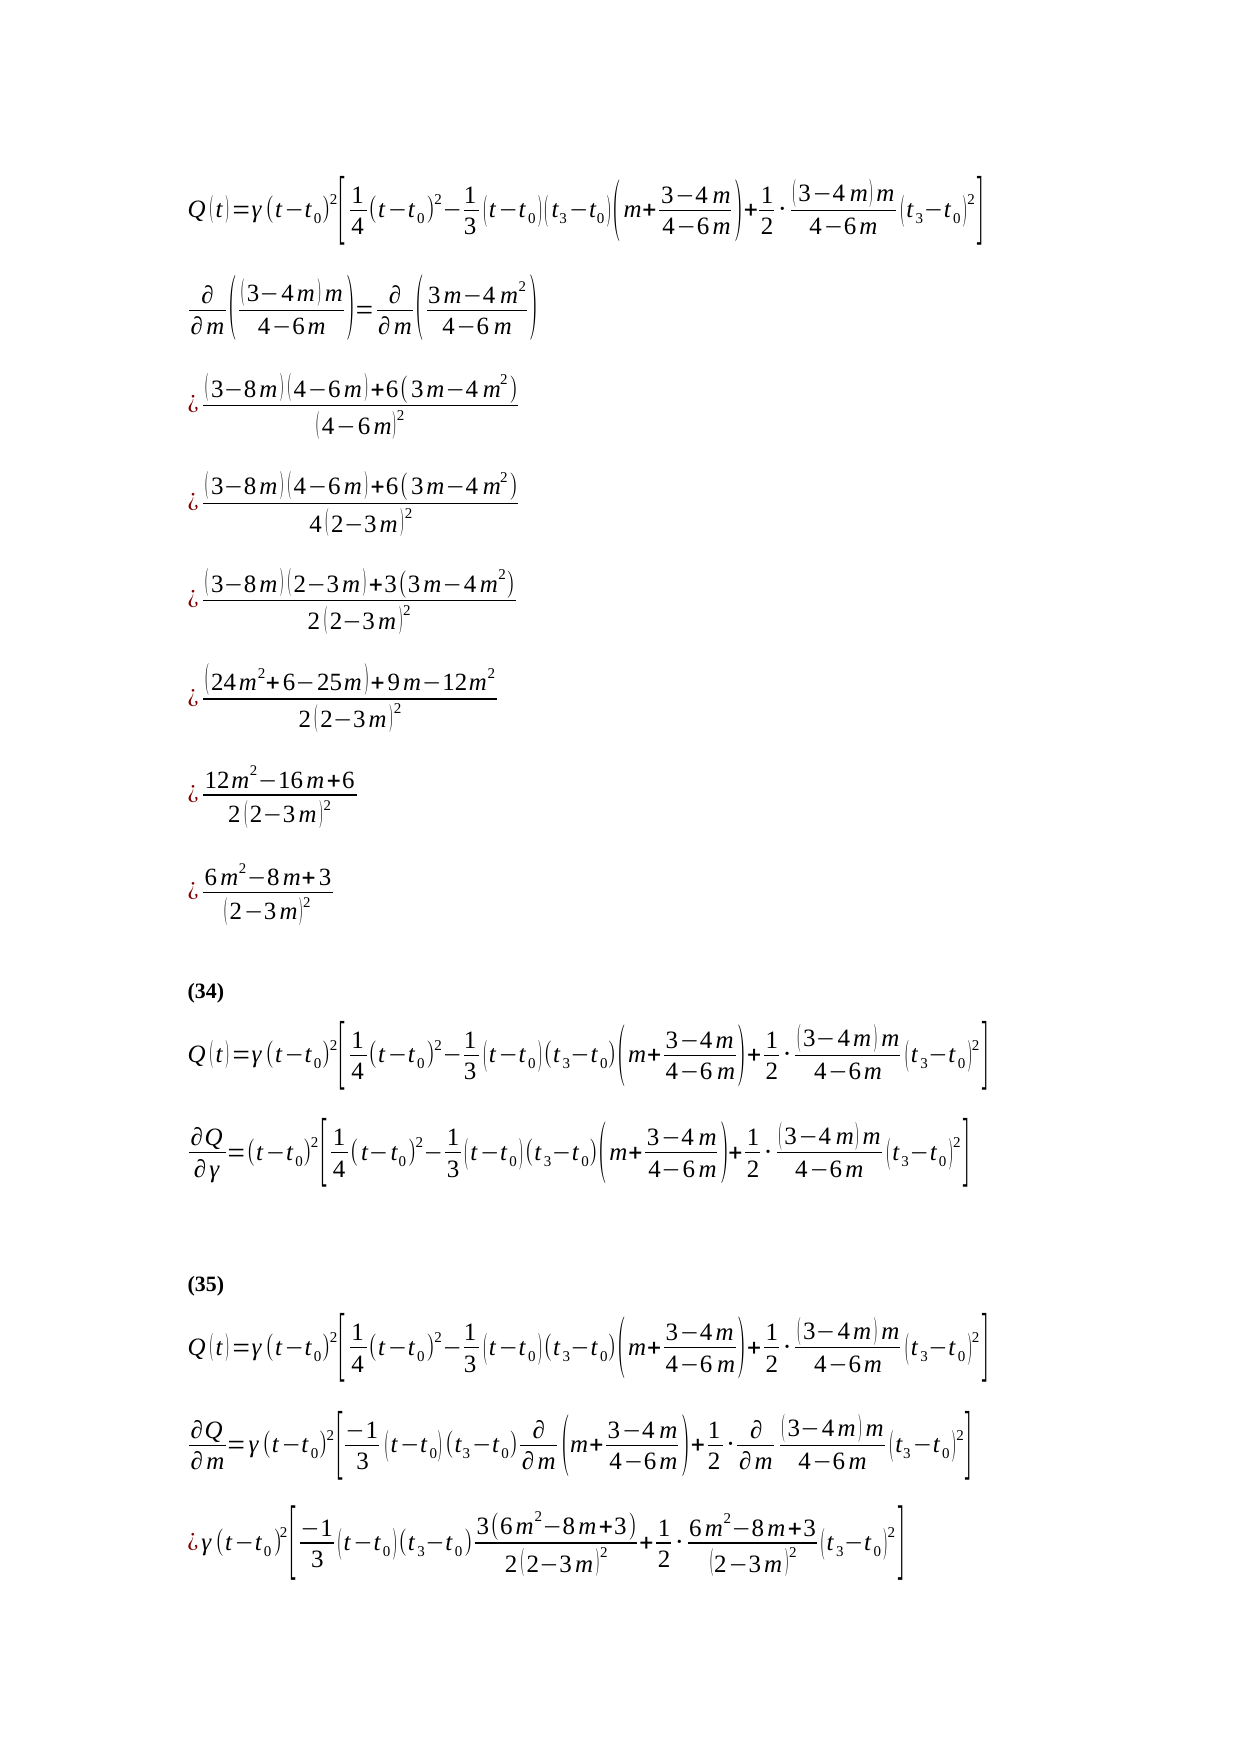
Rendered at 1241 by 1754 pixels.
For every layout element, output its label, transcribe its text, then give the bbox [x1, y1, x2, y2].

subtitle (35) [187, 1267, 1053, 1299]
subtitle (34) [187, 974, 1053, 1007]
